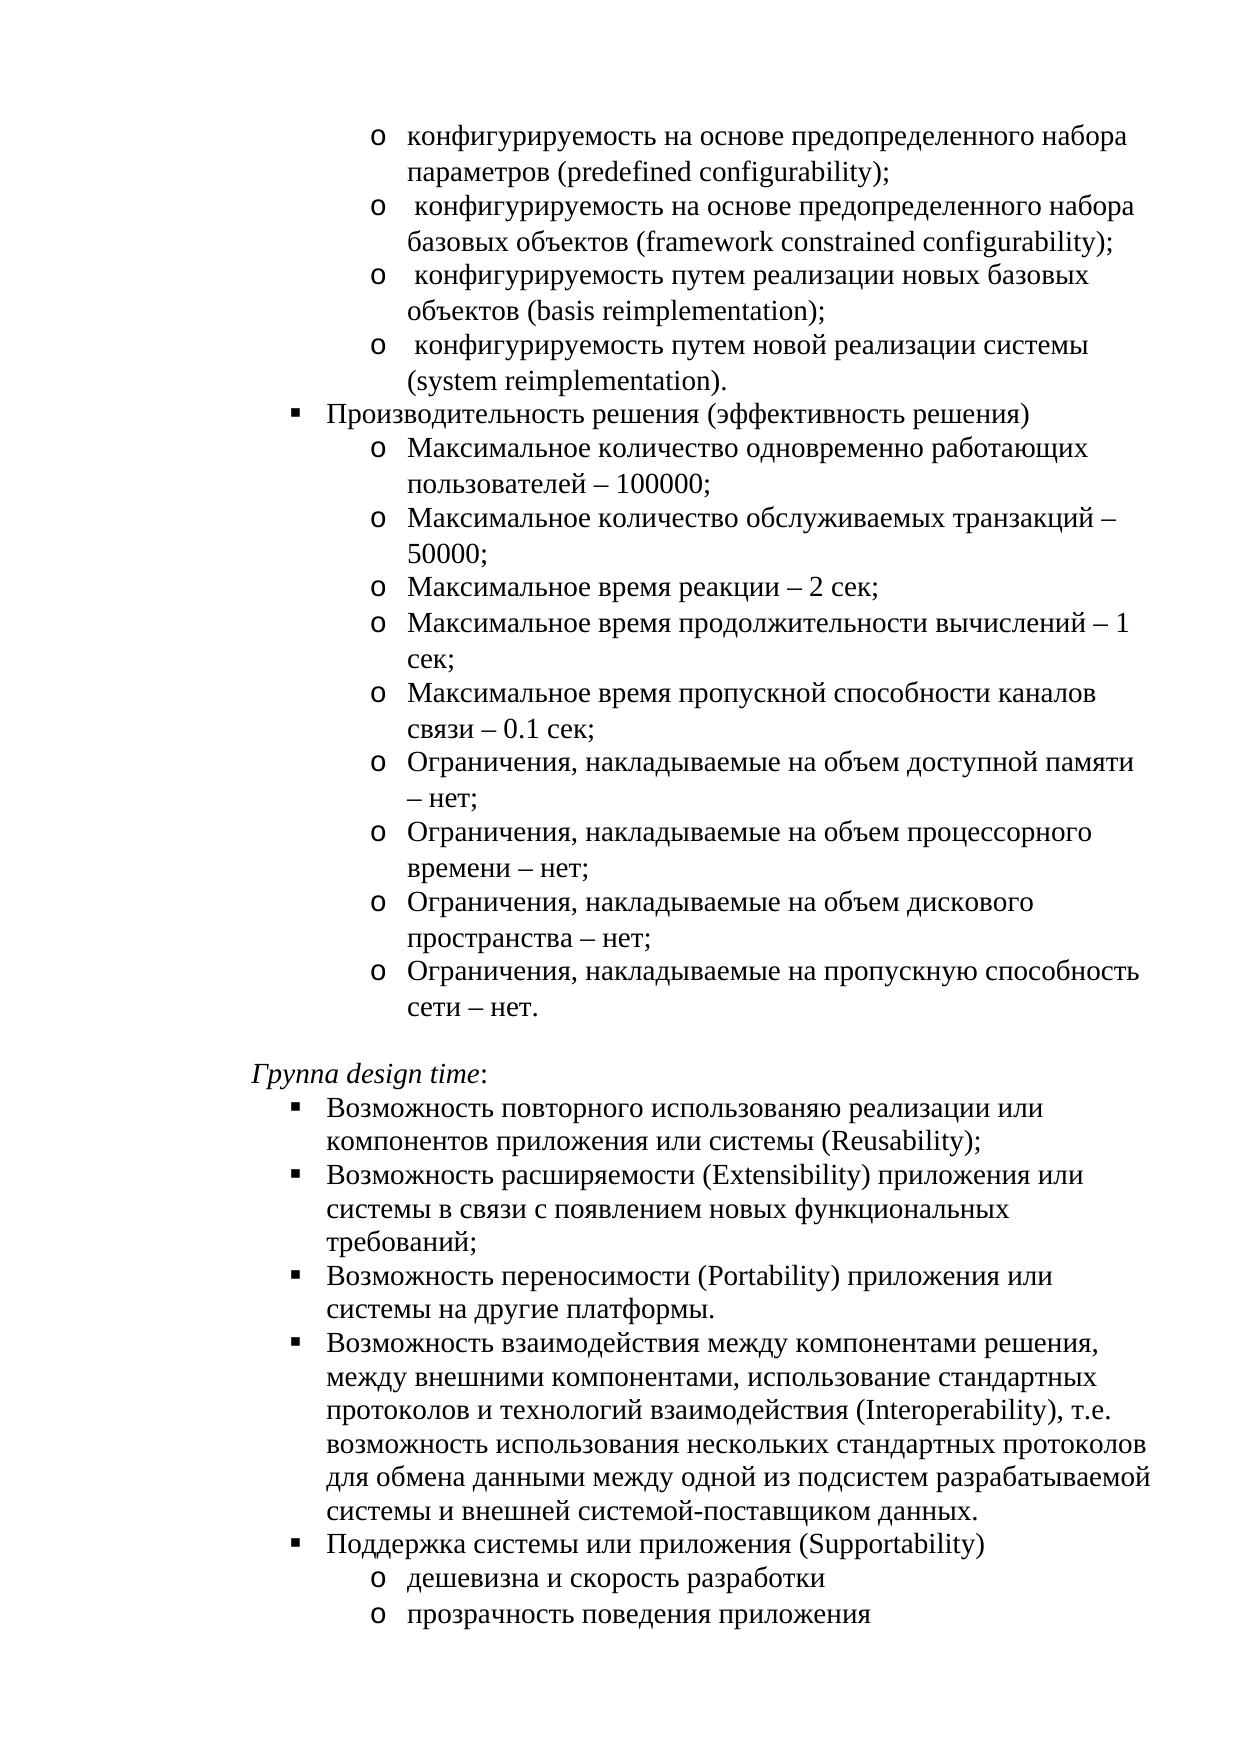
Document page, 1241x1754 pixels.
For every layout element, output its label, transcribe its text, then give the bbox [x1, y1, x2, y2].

list Ограничения, накладываемые на пропускную способность сети – нет. [369, 953, 1152, 1023]
list Возможность повторного использованяю реализации или компонентов приложения или системы (Reusability); [288, 1090, 1152, 1157]
list конфигурируемость на основе предопределенного набора параметров (predefined configurability); [369, 118, 1152, 188]
list прозрачность поведения приложения [369, 1596, 1152, 1632]
list дешевизна и скорость разработки [369, 1560, 1152, 1596]
list Максимальное количество одновременно работающих пользователей – 100000; [369, 430, 1152, 500]
list Максимальное время реакции – 2 сек; [369, 569, 1152, 605]
list Ограничения, накладываемые на объем дискового пространства – нет; [369, 884, 1152, 953]
text Группа design time: [177, 1056, 1152, 1090]
list Возможность переносимости (Portability) приложения или системы на другие платформы. [288, 1258, 1152, 1325]
list Максимальное время пропускной способности каналов связи – 0.1 сек; [369, 675, 1152, 744]
list Максимальное время продолжительности вычислений – 1 сек; [369, 605, 1152, 675]
list Ограничения, накладываемые на объем процессорного времени – нет; [369, 814, 1152, 884]
list конфигурируемость на основе предопределенного набора базовых объектов (framework constrained configurability); [369, 188, 1152, 257]
list Возможность расширяемости (Extensibility) приложения или системы в связи с появлением новых функциональных требований; [288, 1157, 1152, 1258]
list Ограничения, накладываемые на объем доступной памяти – нет; [369, 744, 1152, 814]
list конфигурируемость путем новой реализации системы (system reimplementation). [369, 327, 1152, 396]
list конфигурируемость путем реализации новых базовых объектов (basis reimplementation); [369, 257, 1152, 327]
list Максимальное количество обслуживаемых транзакций – 50000; [369, 500, 1152, 569]
list Производительность решения (эффективность решения) [288, 396, 1152, 430]
list Поддержка системы или приложения (Supportability) [288, 1526, 1152, 1560]
list Возможность взаимодействия между компонентами решения, между внешними компонентами, использование стандартных протоколов и технологий взаимодействия (Interoperability), т.е. возможность использования нескольких стандартных протоколов для обмена данными между одной из подсистем разрабатываемой системы и внешней системой-поставщиком данных. [288, 1325, 1152, 1526]
